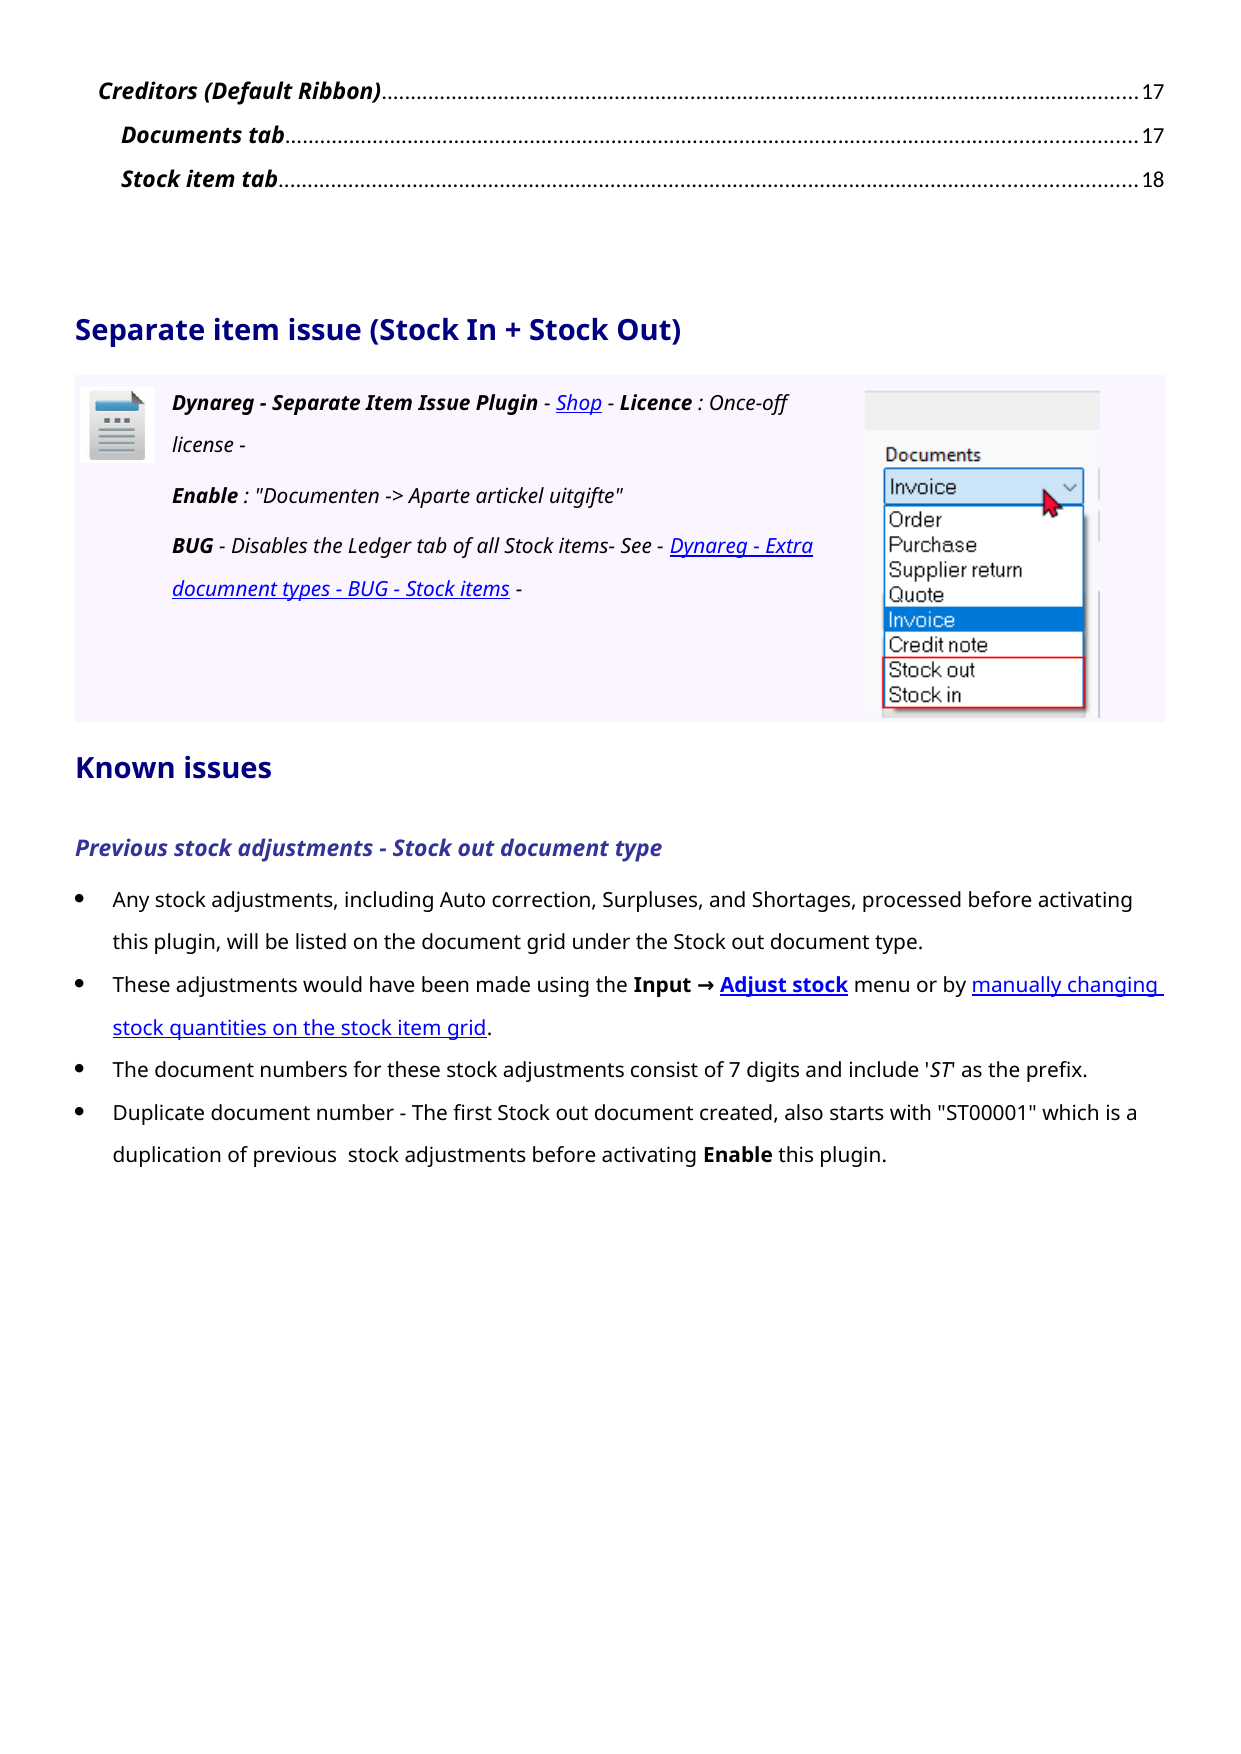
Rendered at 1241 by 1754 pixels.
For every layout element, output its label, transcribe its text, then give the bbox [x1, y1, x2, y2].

table_header Dynareg - Separate Item Issue Plugin - Shop - Licence : Once-off license - Enable : "Documenten -> Aparte artickel uitgifte" BUG - Disables the Ledger tab of all Stock items- See - Dynareg - Extra documnent types - BUG - Stock items - [167, 375, 1165, 722]
list Any stock adjustments, including Auto correction, Surpluses, and Shortages, processed before activating this plugin, will be listed on the document grid under the Stock out document type. [75, 885, 1165, 956]
picture [862, 388, 1100, 718]
table_header [75, 375, 167, 722]
list The document numbers for these stock adjustments consist of 7 digits and include 'ST' as the prefix. [75, 1055, 1165, 1084]
picture [79, 387, 155, 463]
list These adjustments would have been made using the Input → Adjust stock menu or by manually changing stock quantities on the stock item grid. [75, 970, 1165, 1041]
text Known issues [75, 747, 1165, 787]
text Previous stock adjustments - Stock out document type [75, 832, 1165, 863]
list Duplicate document number - The first Stock out document created, also starts with "ST00001" which is a duplication of previous stock adjustments before activating Enable this plugin. [75, 1098, 1165, 1169]
text Separate item issue (Stock In + Stock Out) [75, 309, 1165, 349]
